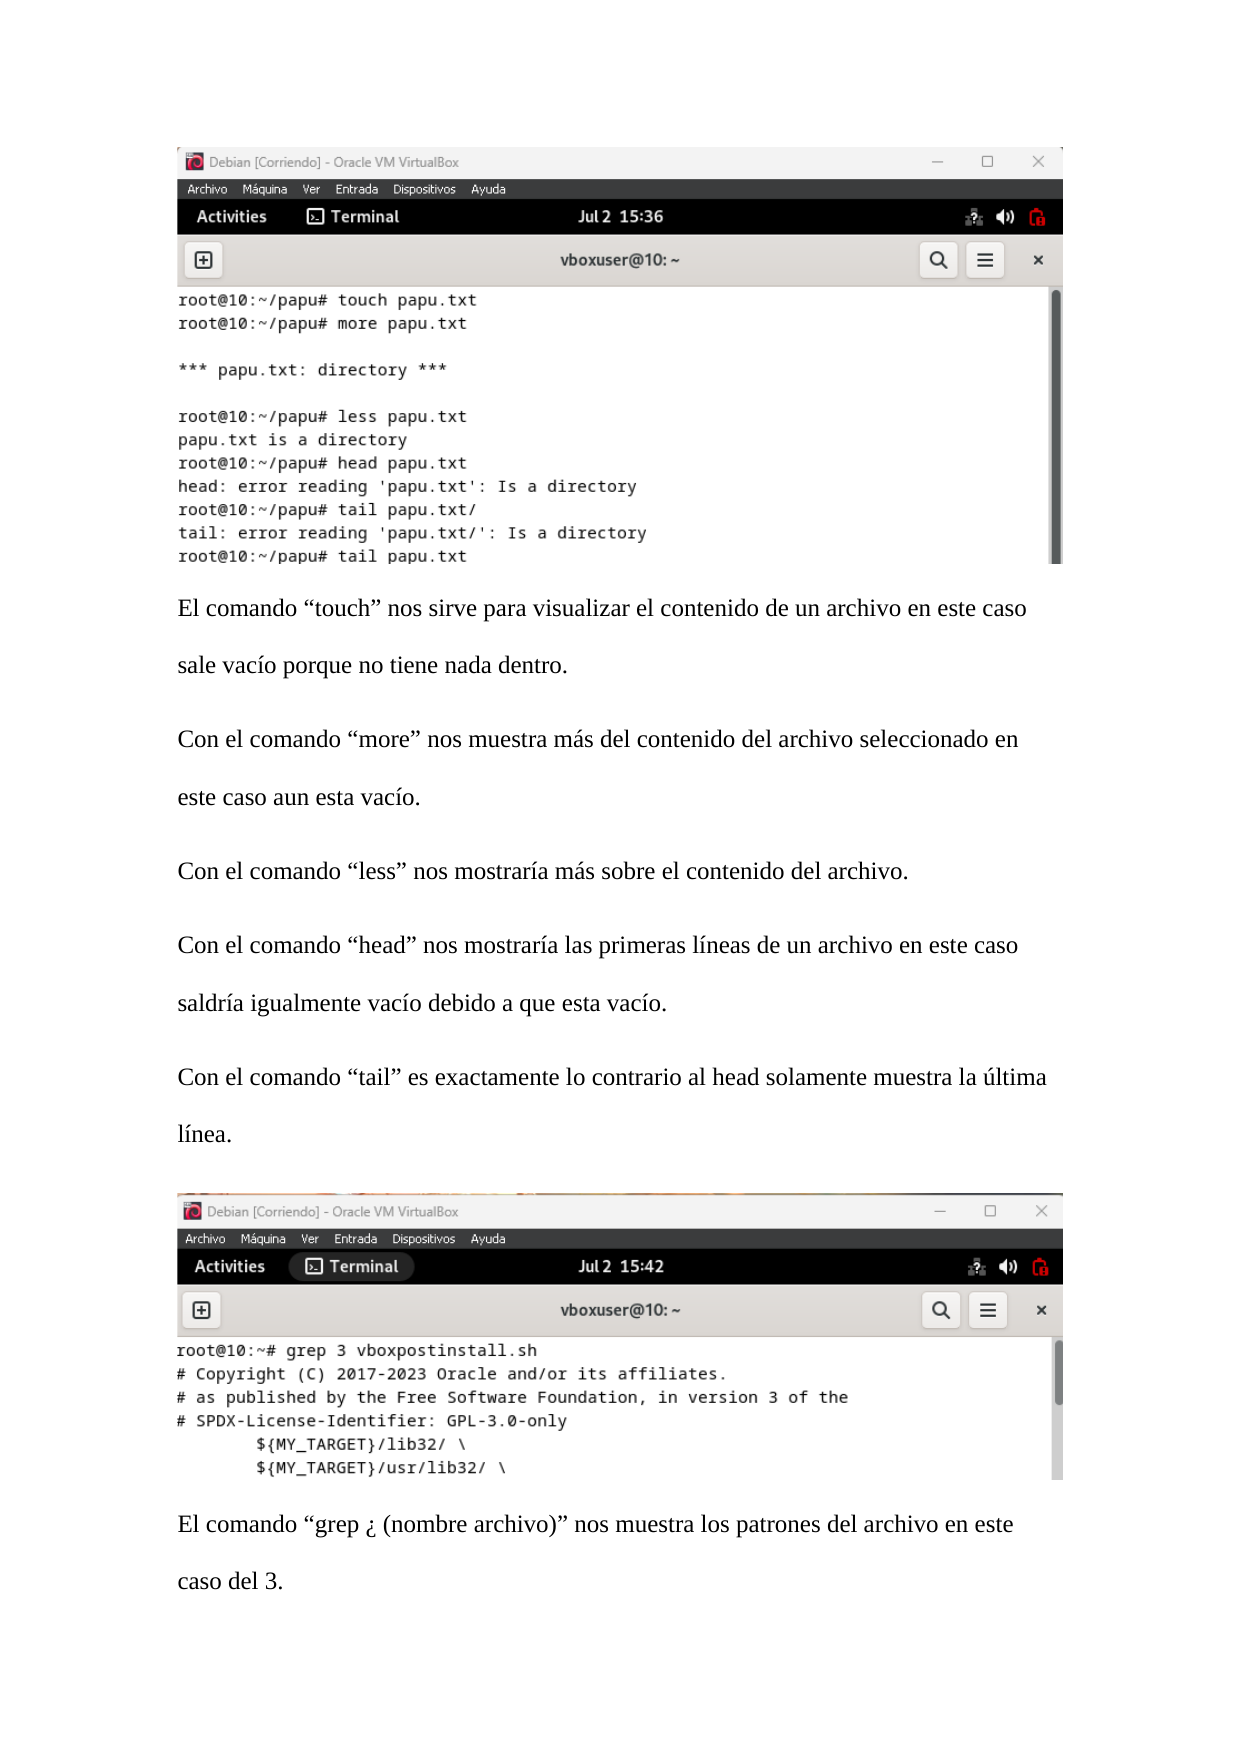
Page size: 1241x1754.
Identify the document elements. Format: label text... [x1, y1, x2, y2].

text Con el comando “more” nos muestra más del contenido del archivo seleccionado en este caso aun esta vacío. [177, 724, 1063, 811]
text Con el comando “head” nos mostraría las primeras líneas de un archivo en este caso saldría igualmente vacío debido a que esta vacío. [177, 930, 1063, 1016]
text Con el comando “less” nos mostraría más sobre el contenido del archivo. [177, 856, 1063, 885]
text Con el comando “tail” es exactamente lo contrario al head solamente muestra la última línea. [177, 1062, 1063, 1148]
picture [177, 1193, 1063, 1480]
picture [177, 147, 1063, 564]
text El comando “touch” nos sirve para visualizar el contenido de un archivo en este caso sale vacío porque no tiene nada dentro. [177, 564, 1063, 679]
text El comando “grep ¿ (nombre archivo)” nos muestra los patrones del archivo en este caso del 3. [177, 1480, 1063, 1595]
